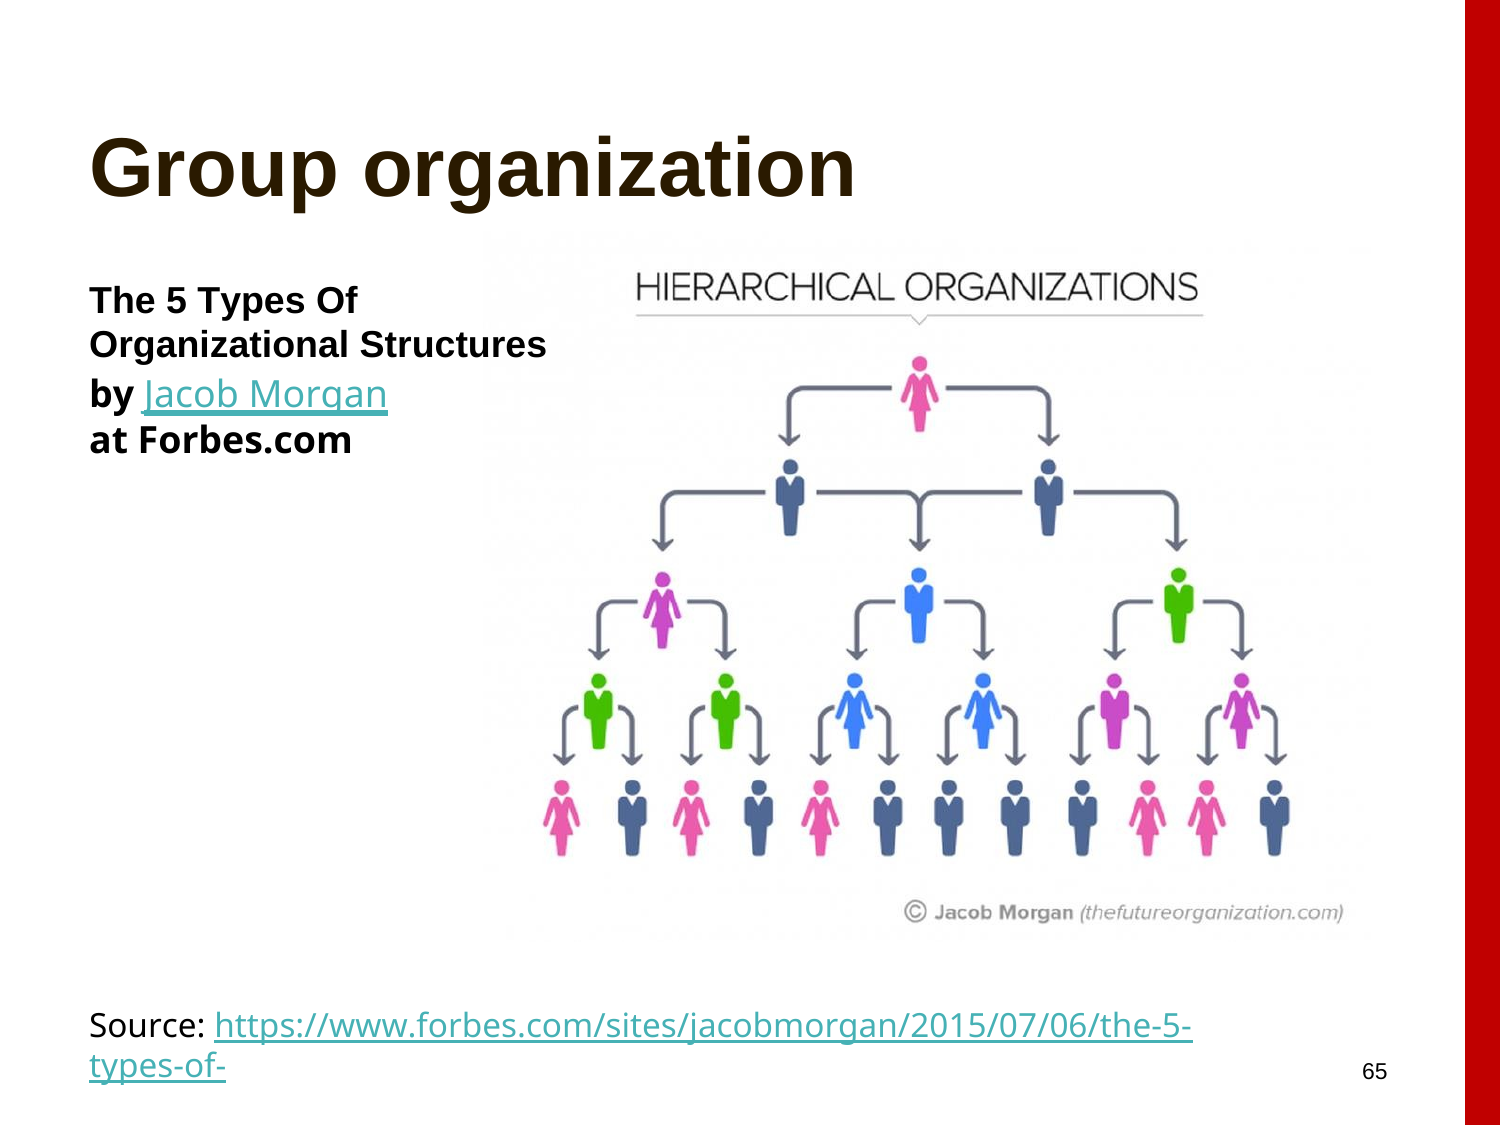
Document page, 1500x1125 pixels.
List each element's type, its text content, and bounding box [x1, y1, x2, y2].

picture [483, 462, 1371, 942]
text at Forbes.com [89, 420, 1450, 462]
text The 5 Types Of Organizational Structures by Jacob Morgan [89, 278, 591, 418]
picture [483, 231, 1371, 420]
